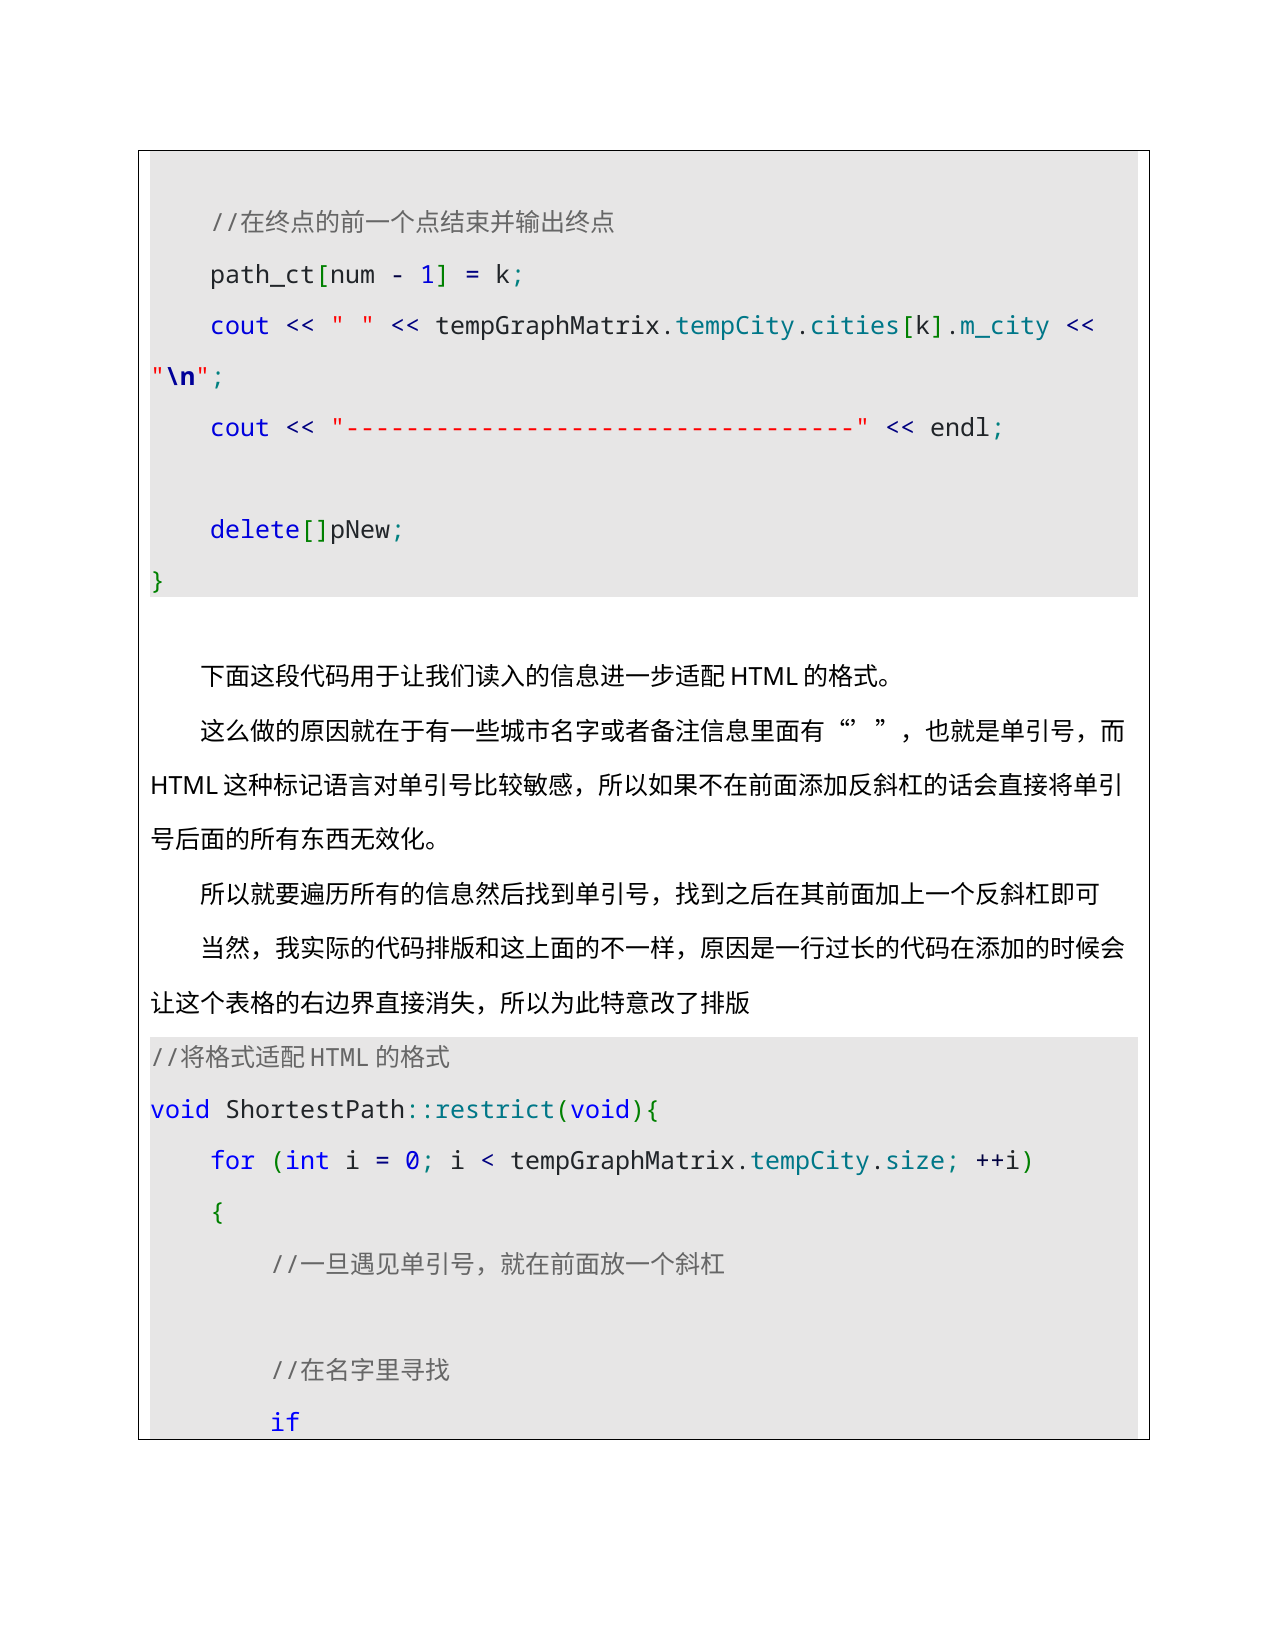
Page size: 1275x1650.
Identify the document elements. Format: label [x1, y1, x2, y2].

table_cell [139, 151, 1149, 1439]
